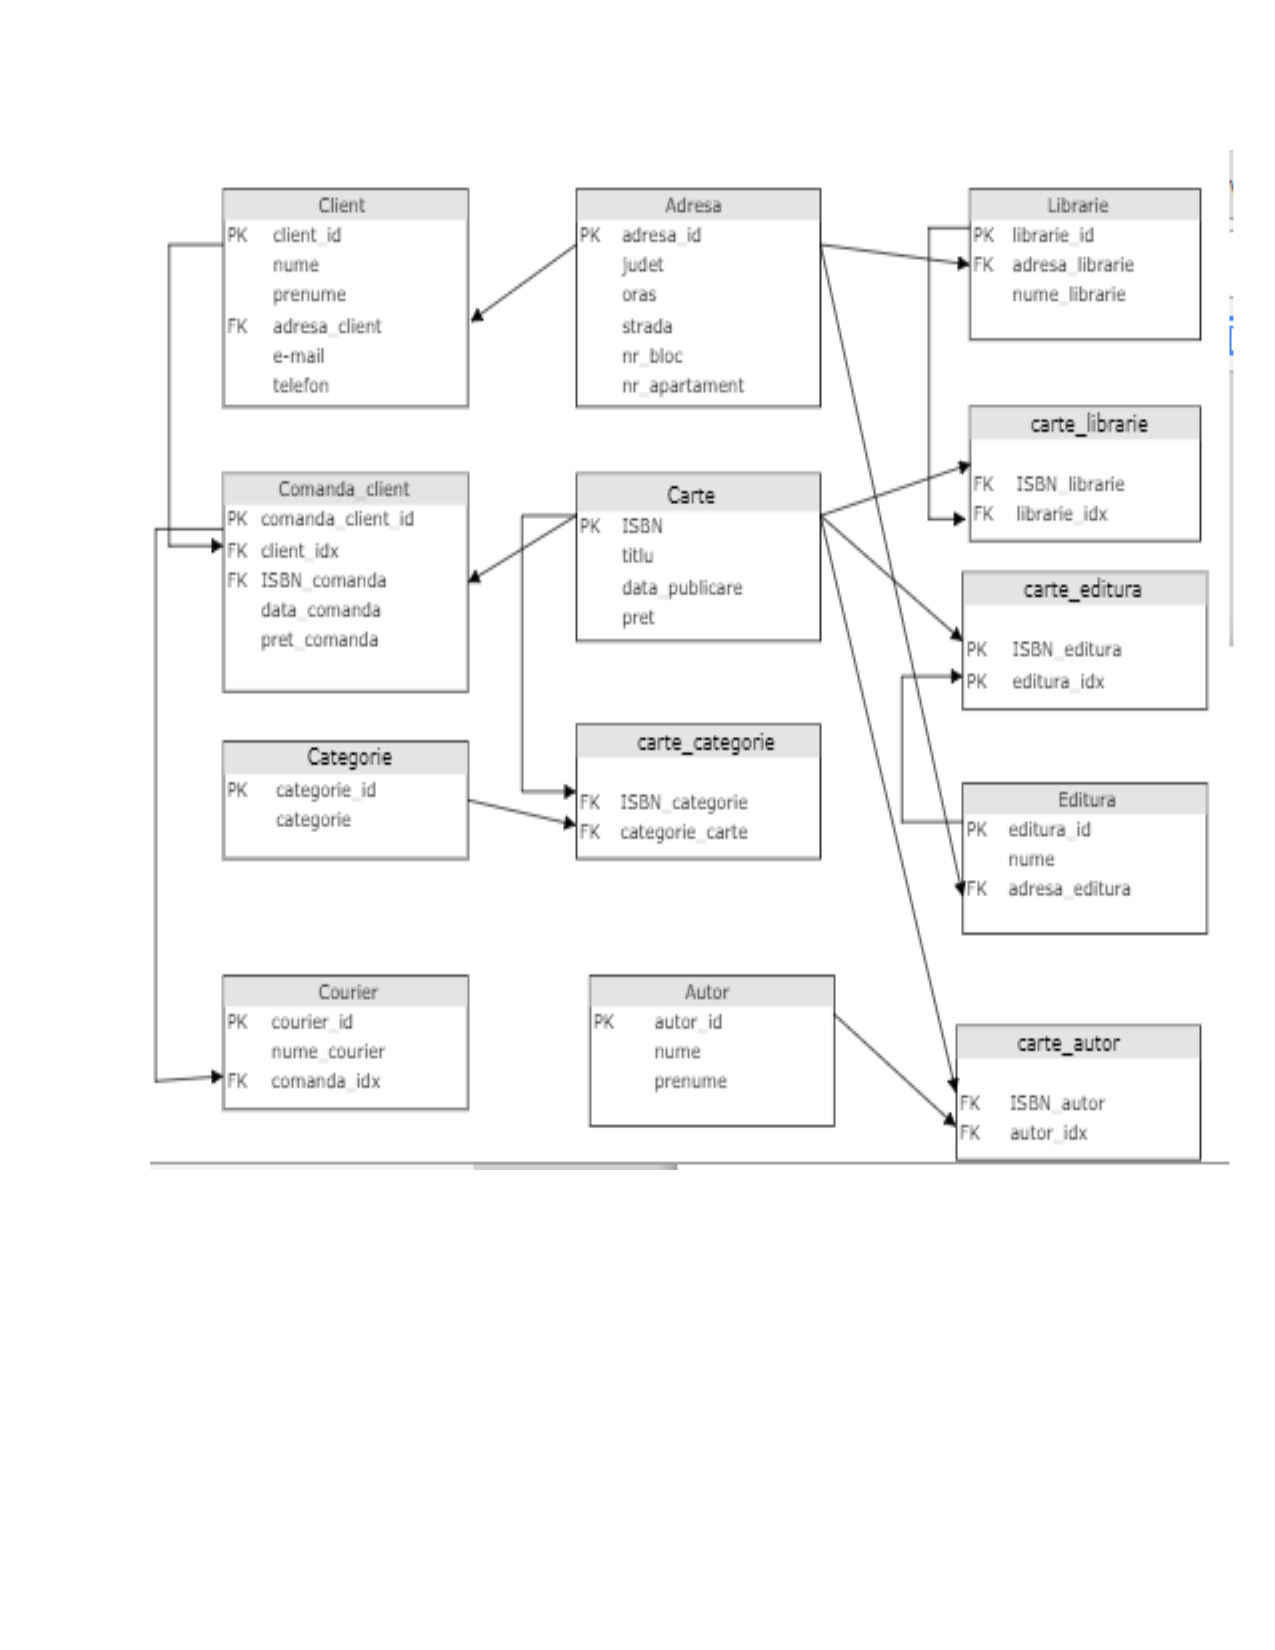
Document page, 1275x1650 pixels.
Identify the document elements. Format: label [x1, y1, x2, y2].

picture [150, 150, 1234, 1170]
